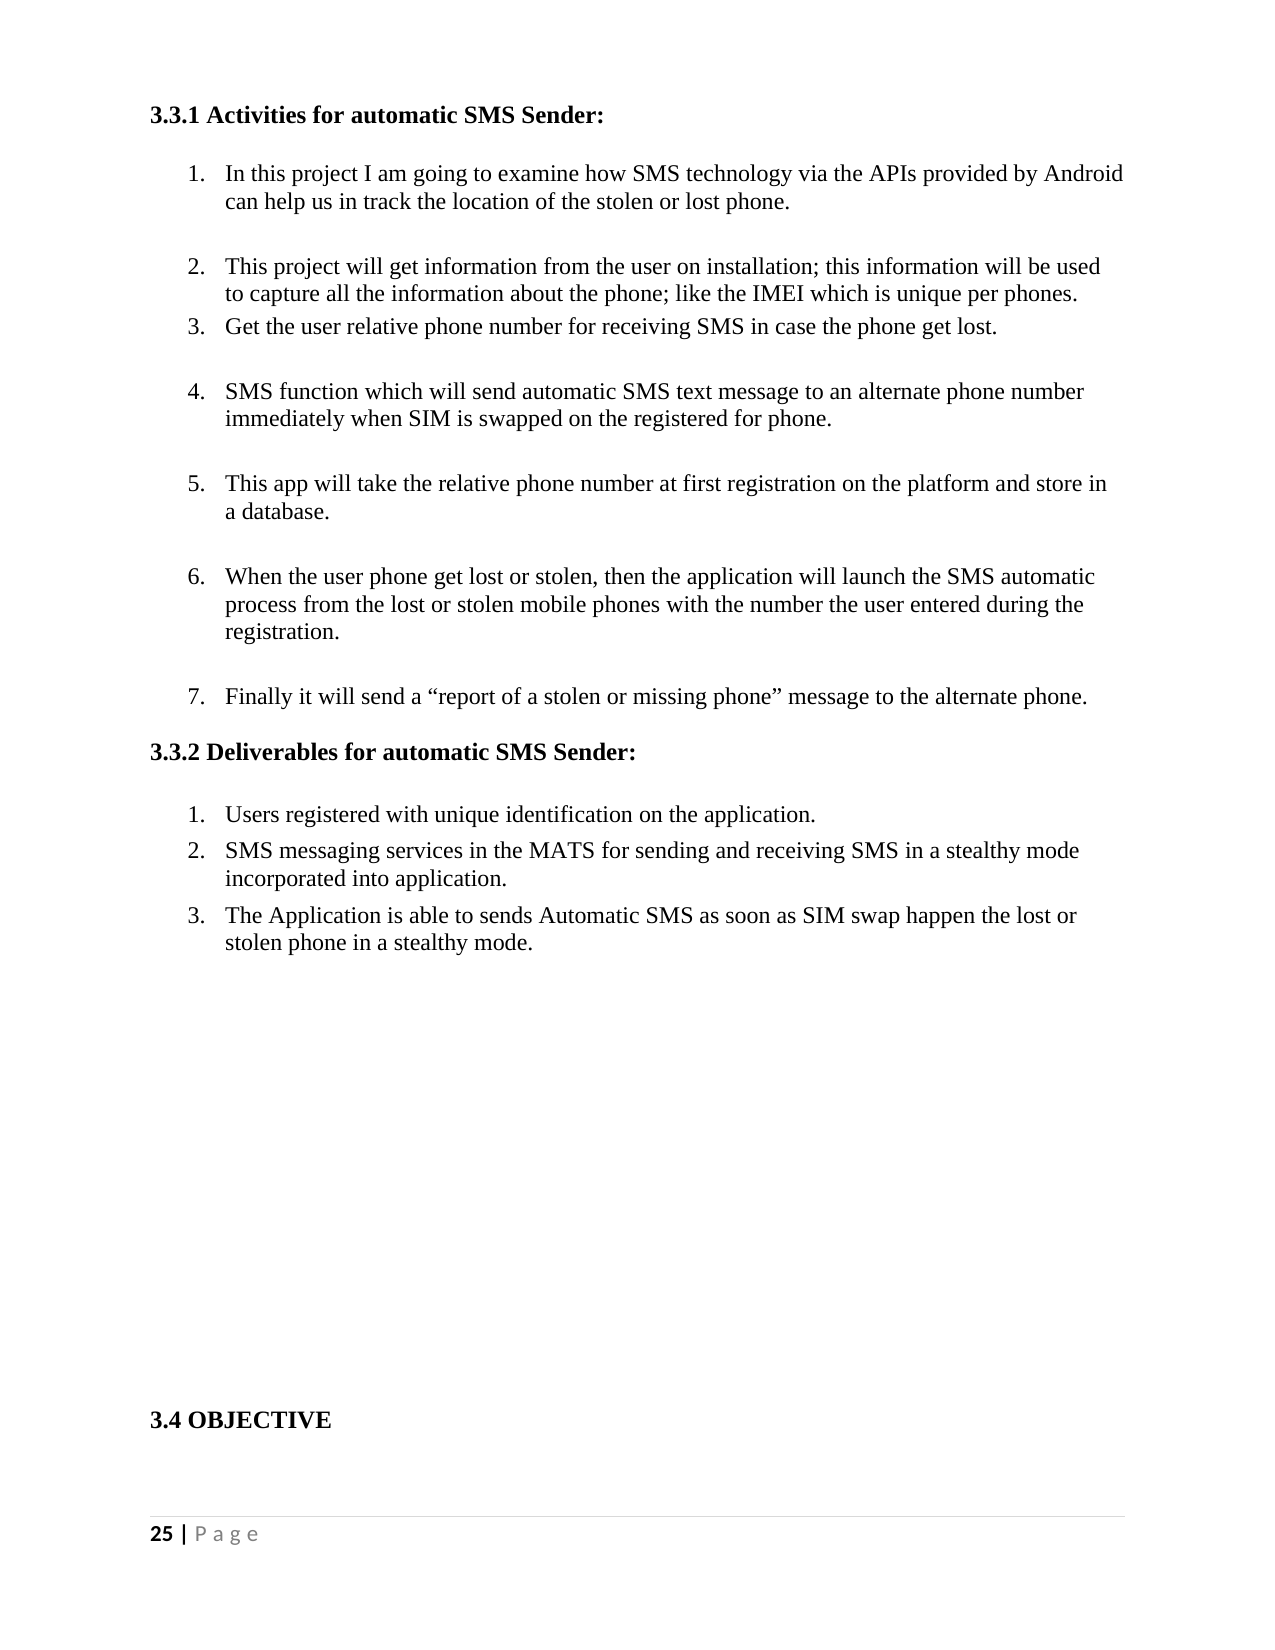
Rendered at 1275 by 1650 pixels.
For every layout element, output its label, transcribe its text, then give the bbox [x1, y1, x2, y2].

list This app will take the relative phone number at first registration on the platform and store in a database. [187, 469, 1125, 524]
list In this project I am going to examine how SMS technology via the APIs provided by Android can help us in track the location of the stolen or lost phone. [187, 159, 1125, 214]
list SMS function which will send automatic SMS text message to an alternate phone number immediately when SIM is swapped on the registered for phone. [187, 377, 1125, 432]
list This project will get information from the user on installation; this information will be used to capture all the information about the phone; like the IMEI which is unique per phones. [187, 252, 1125, 307]
list The Application is able to sends Automatic SMS as soon as SIM swap happen the lost or stolen phone in a stealthy mode. [187, 901, 1125, 956]
text 3.3.2 Deliverables for automatic SMS Sender: [150, 737, 1125, 766]
list Get the user relative phone number for receiving SMS in case the phone get lost. [187, 312, 1125, 339]
list OBJECTIVE [150, 1405, 1125, 1434]
list Finally it will send a “report of a stolen or missing phone” message to the alternate phone. [187, 682, 1125, 710]
text 3.3.1 Activities for automatic SMS Sender: [150, 100, 1125, 128]
list SMS messaging services in the MATS for sending and receiving SMS in a stealthy mode incorporated into application. [187, 836, 1125, 892]
list Users registered with unique identification on the application. [187, 800, 1125, 827]
list When the user phone get lost or stolen, then the application will launch the SMS automatic process from the lost or stolen mobile phones with the number the user entered during the registration. [187, 562, 1125, 645]
